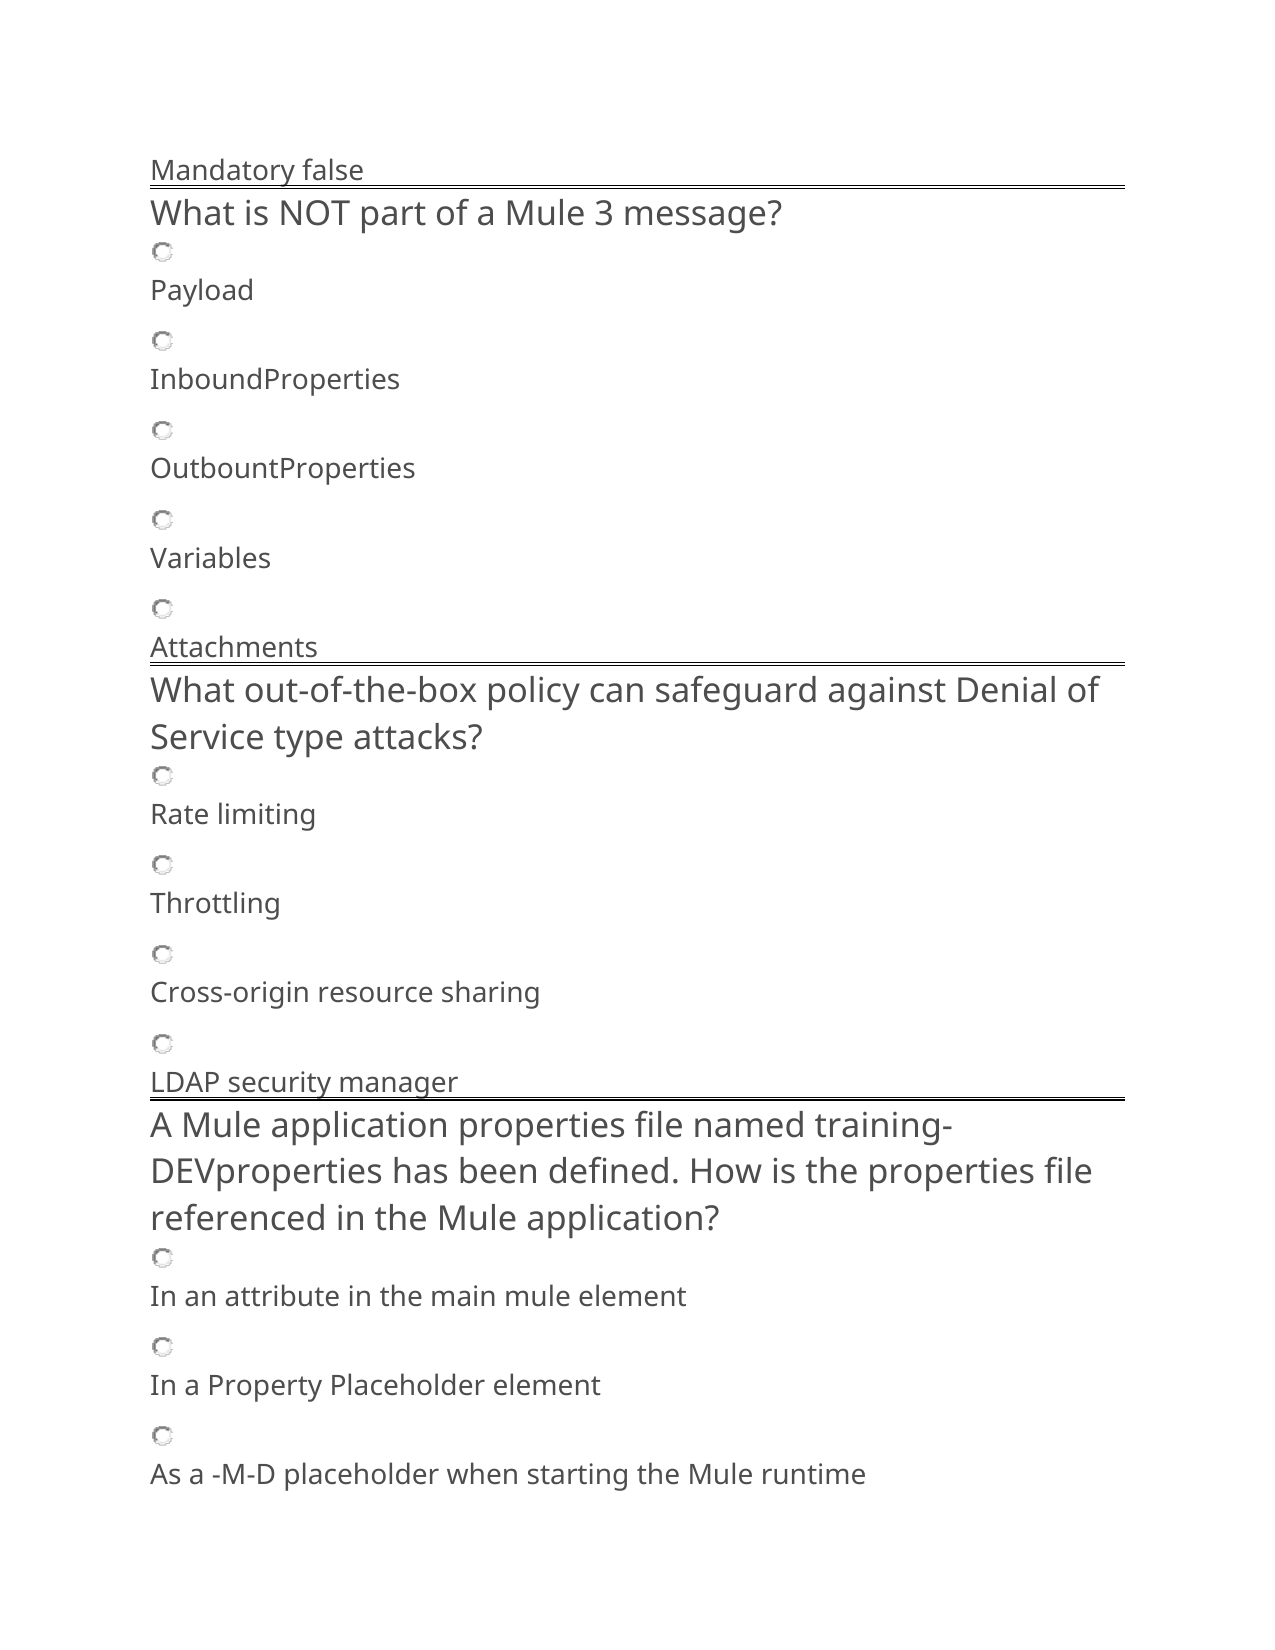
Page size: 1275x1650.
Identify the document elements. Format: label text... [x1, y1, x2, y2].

text Attachments [150, 627, 1125, 662]
text LDAP security manager [150, 1062, 1125, 1097]
text Payload [150, 270, 1125, 309]
text What out-of-the-box policy can safeguard against Denial of Service type attacks? [150, 666, 1125, 759]
text Throttling [150, 883, 1125, 922]
text InboundProperties [150, 359, 1125, 398]
text As a -M-D placeholder when starting the Mule runtime [150, 1454, 1125, 1493]
text Cross-origin resource sharing [150, 973, 1125, 1011]
text What is NOT part of a Mule 3 message? [150, 189, 1125, 235]
text A Mule application properties file named training-DEVproperties has been defined. How is the properties file referenced in the Mule application? [150, 1101, 1125, 1241]
text Mandatory false [150, 150, 1125, 185]
text OutbountProperties [150, 449, 1125, 487]
text In a Property Placeholder element [150, 1365, 1125, 1403]
text Rate limiting [150, 794, 1125, 833]
text Variables [150, 538, 1125, 576]
text In an attribute in the main mule element [150, 1276, 1125, 1314]
